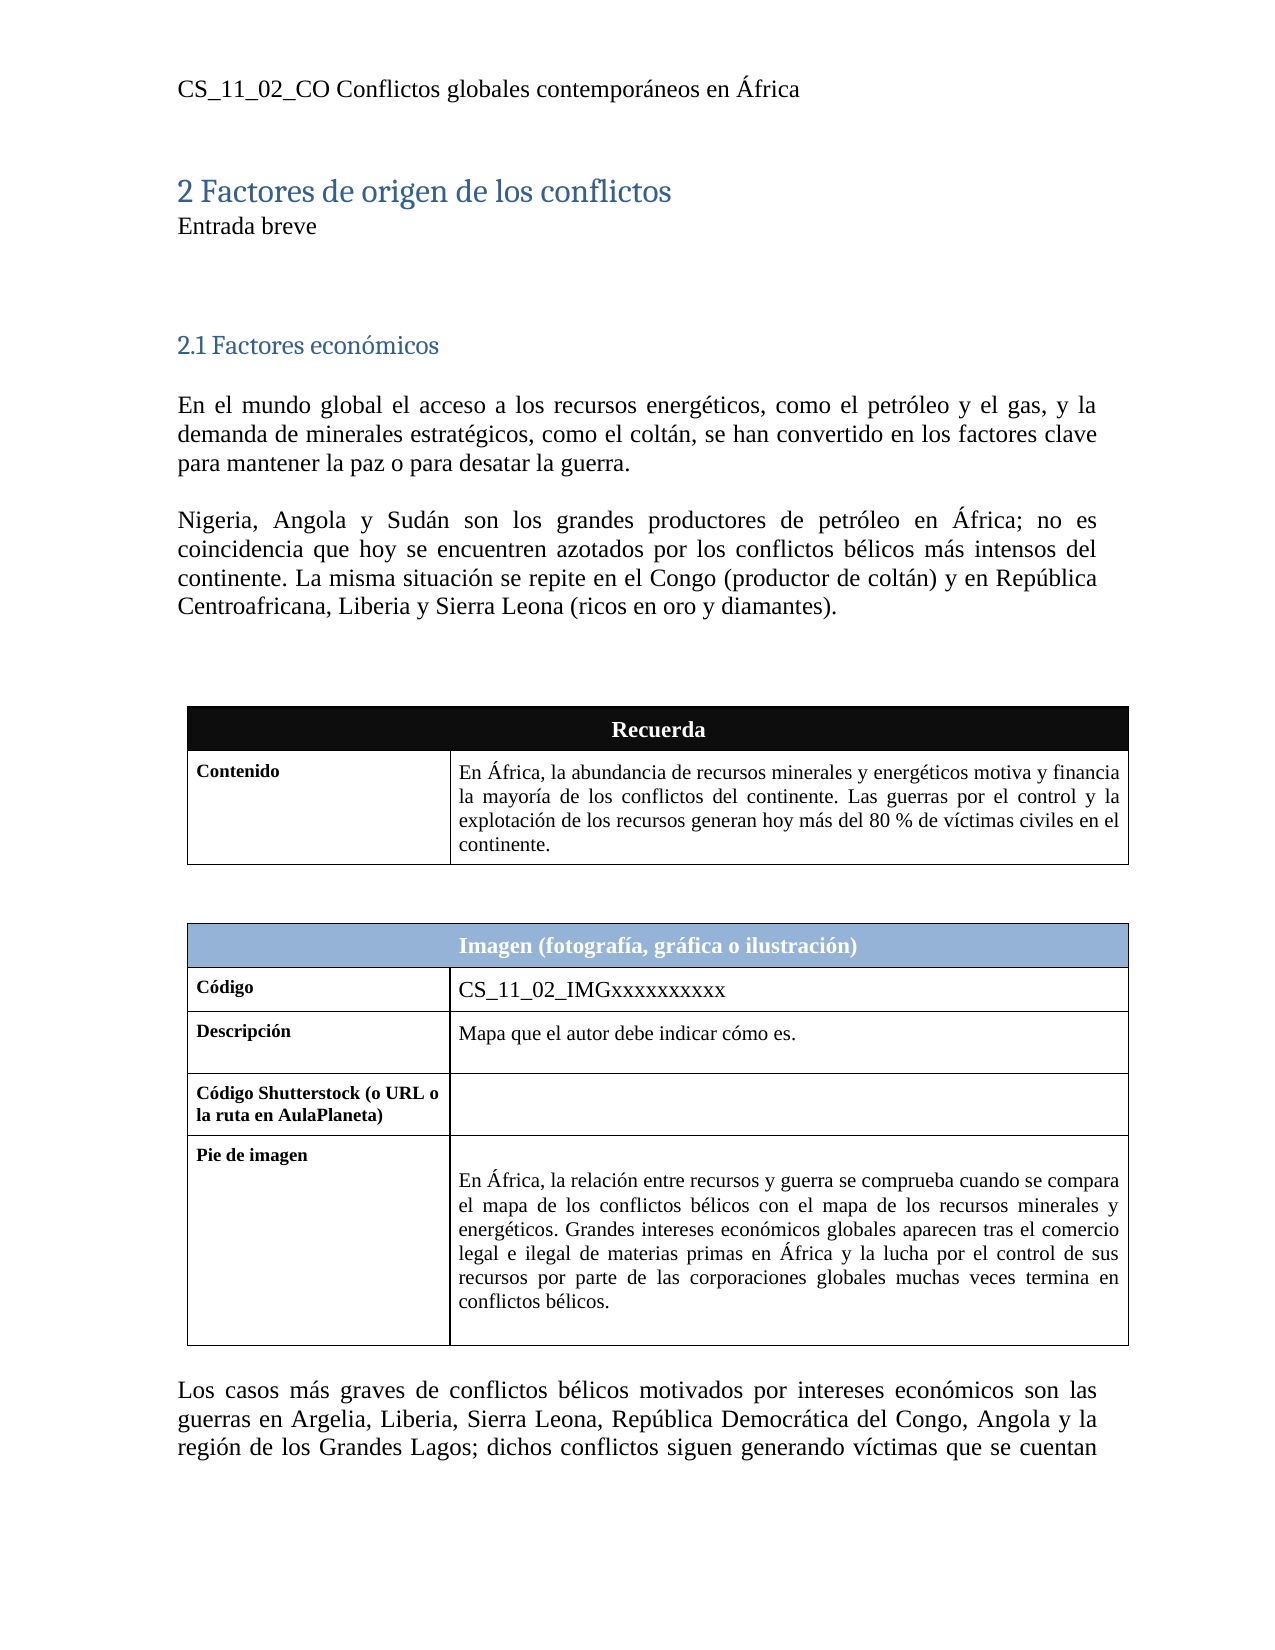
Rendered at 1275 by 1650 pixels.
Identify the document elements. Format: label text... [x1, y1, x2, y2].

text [177, 1375, 1098, 1461]
table_cell Mapa que el autor debe indicar cómo es. [451, 1012, 1128, 1072]
table_header Recuerda [188, 708, 1128, 750]
subtitle 2 Factores de origen de los conflictos [177, 173, 1098, 211]
subtitle 2.1 Factores económicos [177, 330, 1098, 361]
table_cell CS_11_02_IMGxxxxxxxxxx [451, 968, 1128, 1011]
text En el mundo global el acceso a los recursos energéticos, como el petróleo y el gas, y la demanda de minerales estratégicos, como el coltán, se han convertido en los factores clave para mantener la paz o para desatar la guerra. [177, 390, 1098, 476]
text Entrada breve [177, 211, 1098, 240]
table_cell [451, 1074, 1128, 1135]
table_cell Código [188, 968, 449, 1011]
table_cell Pie de imagen [188, 1136, 449, 1345]
table_cell Código Shutterstock (o URL o la ruta en AulaPlaneta) [188, 1074, 449, 1135]
table_header Imagen (fotografía, gráfica o ilustración) [188, 924, 1128, 967]
table_cell Descripción [188, 1012, 449, 1072]
table_cell En África, la abundancia de recursos minerales y energéticos motiva y financia la mayoría de los conflictos del continente. Las guerras por el control y la explotación de los recursos generan hoy más del 80 % de víctimas civiles en el continente. [451, 751, 1128, 864]
table_cell Contenido [188, 751, 450, 864]
text Nigeria, Angola y Sudán son los grandes productores de petróleo en África; no es coincidencia que hoy se encuentren azotados por los conflictos bélicos más intensos del continente. La misma situación se repite en el Congo (productor de coltán) y en República Centroafricana, Liberia y Sierra Leona (ricos en oro y diamantes). [177, 505, 1098, 620]
table_cell En África, la relación entre recursos y guerra se comprueba cuando se compara el mapa de los conflictos bélicos con el mapa de los recursos minerales y energéticos. Grandes intereses económicos globales aparecen tras el comercio legal e ilegal de materias primas en África y la lucha por el control de sus recursos por parte de las corporaciones globales muchas veces termina en conflictos bélicos. [451, 1136, 1128, 1345]
